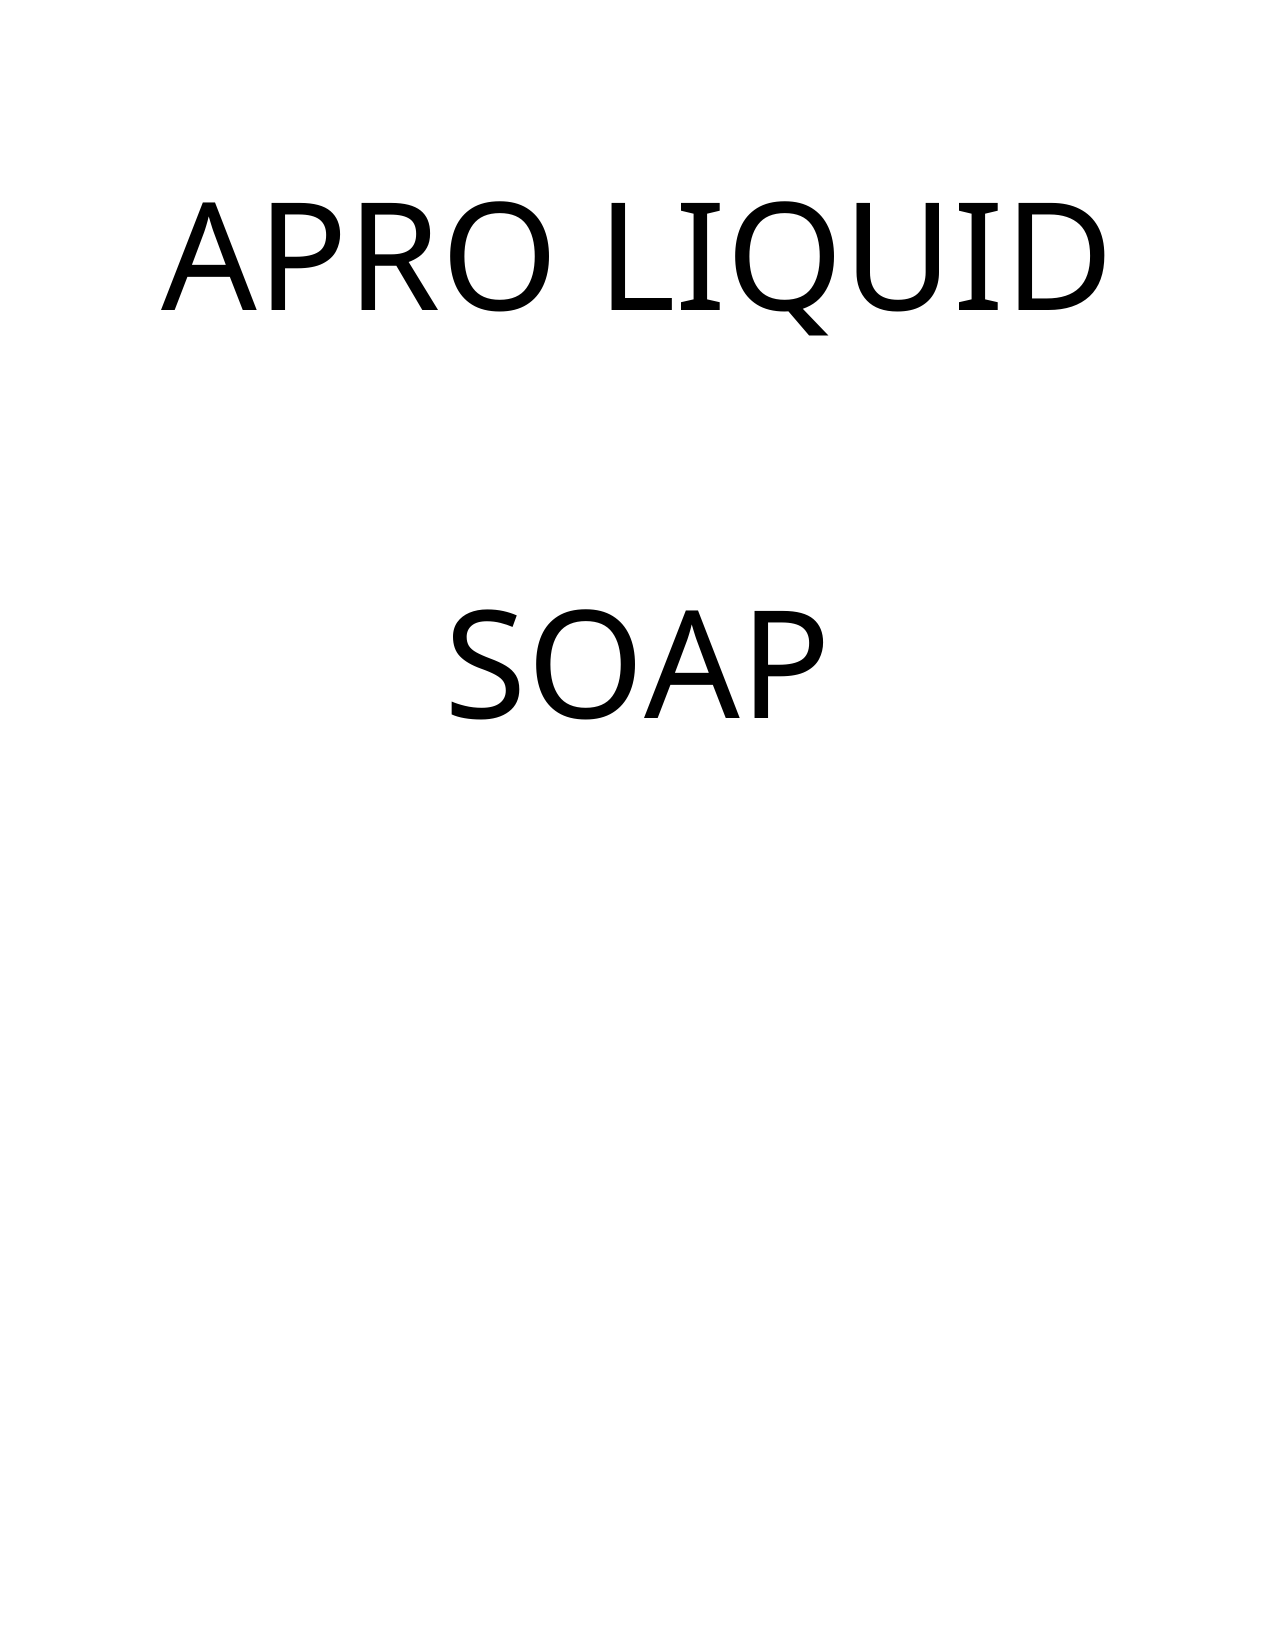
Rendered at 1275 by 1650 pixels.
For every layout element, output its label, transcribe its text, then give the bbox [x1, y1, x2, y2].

text APRO LIQUID SOAP [150, 150, 1125, 763]
